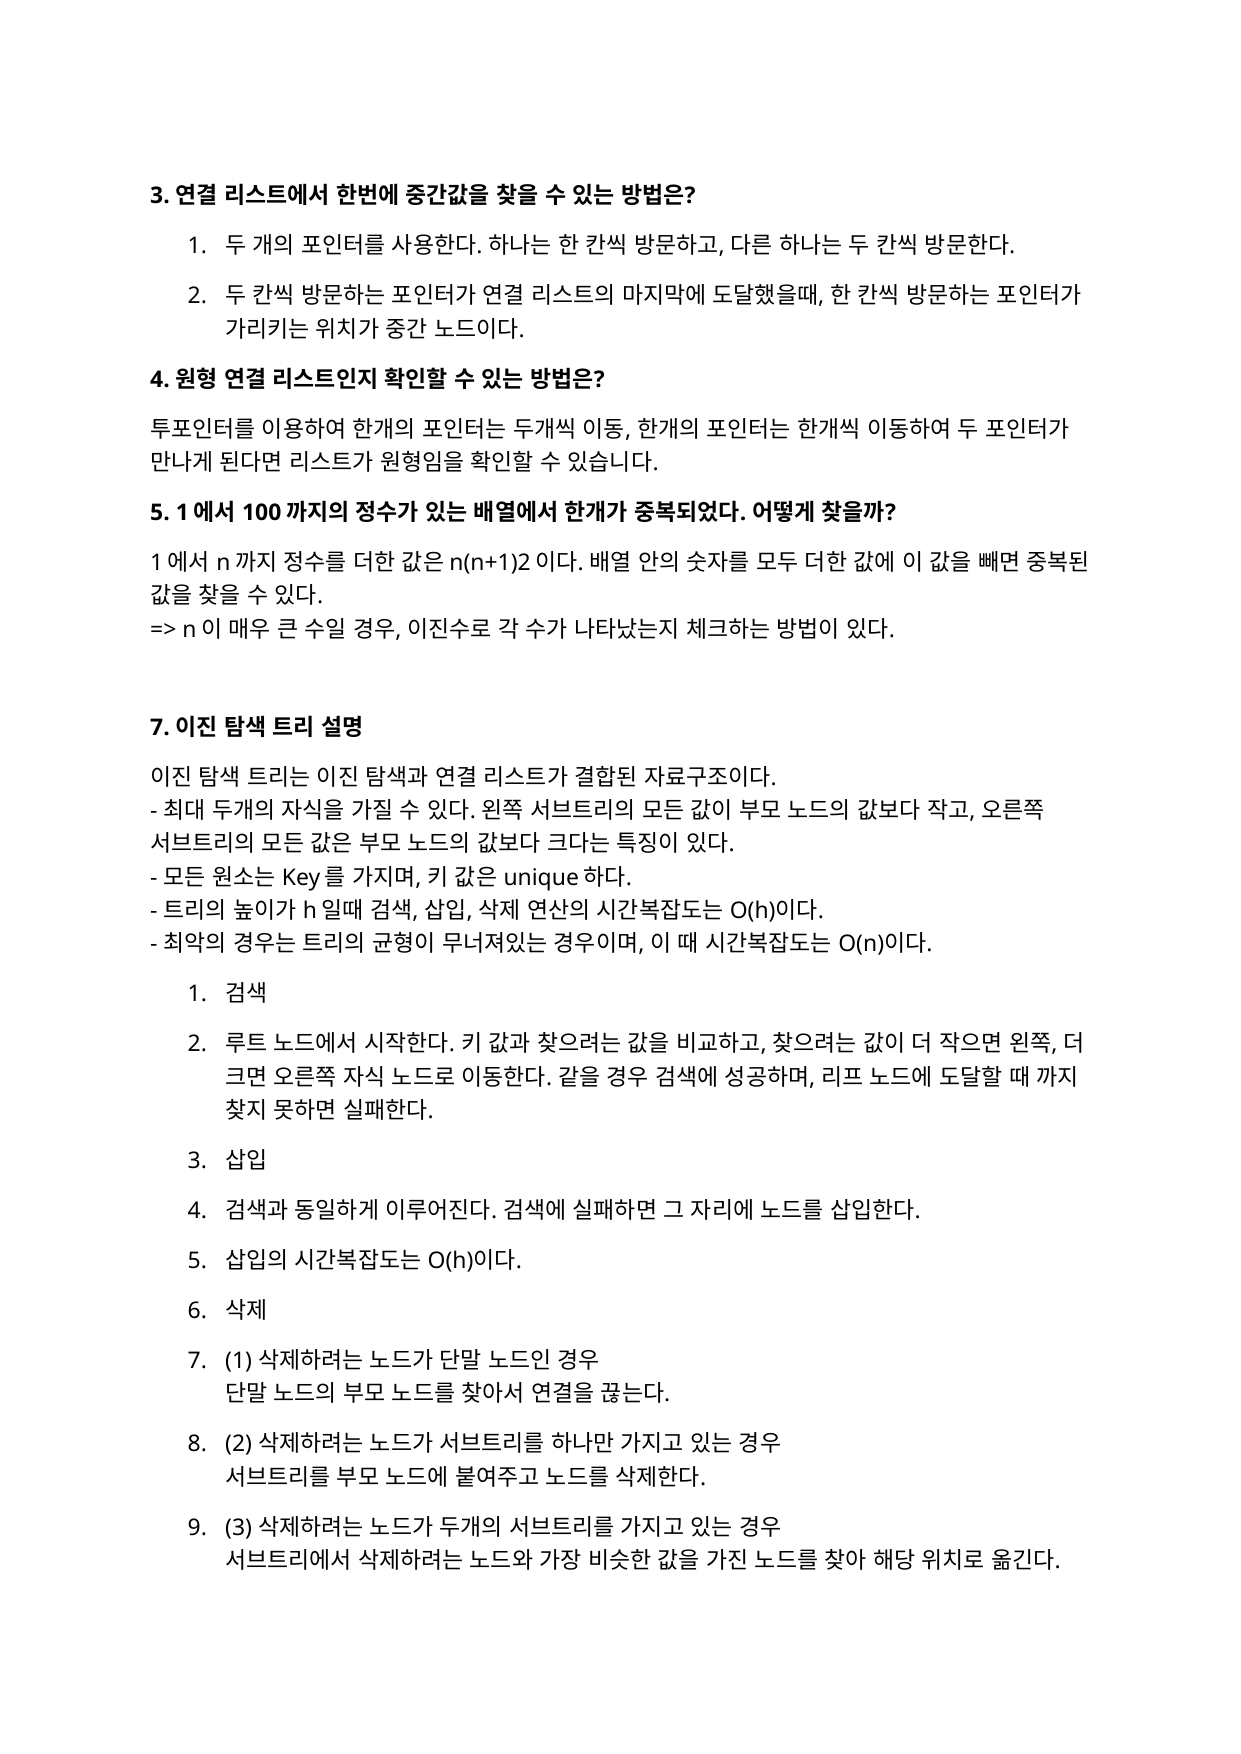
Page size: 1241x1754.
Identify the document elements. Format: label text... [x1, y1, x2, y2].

list 검색 [187, 975, 1090, 1008]
list (2) 삭제하려는 노드가 서브트리를 하나만 가지고 있는 경우 서브트리를 부모 노드에 붙여주고 노드를 삭제한다. [187, 1425, 1090, 1492]
list 삽입의 시간복잡도는 O(h)이다. [187, 1242, 1090, 1275]
text 7. 이진 탐색 트리 설명 [150, 708, 1090, 742]
list 삽입 [187, 1142, 1090, 1175]
text 5. 1에서 100까지의 정수가 있는 배열에서 한개가 중복되었다. 어떻게 찾을까? [150, 494, 1090, 527]
list 검색과 동일하게 이루어진다. 검색에 실패하면 그 자리에 노드를 삽입한다. [187, 1192, 1090, 1225]
text 4. 원형 연결 리스트인지 확인할 수 있는 방법은? [150, 361, 1090, 394]
list 삭제 [187, 1292, 1090, 1325]
list 두 칸씩 방문하는 포인터가 연결 리스트의 마지막에 도달했을때, 한 칸씩 방문하는 포인터가 가리키는 위치가 중간 노드이다. [187, 277, 1090, 344]
text 이진 탐색 트리는 이진 탐색과 연결 리스트가 결합된 자료구조이다. - 최대 두개의 자식을 가질 수 있다. 왼쪽 서브트리의 모든 값이 부모 노드의 값보다 작고, 오른쪽 서브트리의 모든 값은 부모 노드의 값보다 크다는 특징이 있다. - 모든 원소는 Key를 가지며, 키 값은 unique하다. - 트리의 높이가 h일때 검색, 삽입, 삭제 연산의 시간복잡도는 O(h)이다. - 최악의 경우는 트리의 균형이 무너져있는 경우이며, 이 때 시간복잡도는 O(n)이다. [150, 758, 1090, 958]
list (3) 삭제하려는 노드가 두개의 서브트리를 가지고 있는 경우 서브트리에서 삭제하려는 노드와 가장 비슷한 값을 가진 노드를 찾아 해당 위치로 옮긴다. [187, 1508, 1090, 1575]
list 두 개의 포인터를 사용한다. 하나는 한 칸씩 방문하고, 다른 하나는 두 칸씩 방문한다. [187, 227, 1090, 261]
text 1에서 n까지 정수를 더한 값은 n(n+1)2이다. 배열 안의 숫자를 모두 더한 값에 이 값을 빼면 중복된 값을 찾을 수 있다. => n이 매우 큰 수일 경우, 이진수로 각 수가 나타났는지 체크하는 방법이 있다. [150, 544, 1090, 644]
list 루트 노드에서 시작한다. 키 값과 찾으려는 값을 비교하고, 찾으려는 값이 더 작으면 왼쪽, 더 크면 오른쪽 자식 노드로 이동한다. 같을 경우 검색에 성공하며, 리프 노드에 도달할 때 까지 찾지 못하면 실패한다. [187, 1025, 1090, 1125]
text 3. 연결 리스트에서 한번에 중간값을 찾을 수 있는 방법은? [150, 177, 1090, 211]
text 투포인터를 이용하여 한개의 포인터는 두개씩 이동, 한개의 포인터는 한개씩 이동하여 두 포인터가 만나게 된다면 리스트가 원형임을 확인할 수 있습니다. [150, 411, 1090, 477]
list (1) 삭제하려는 노드가 단말 노드인 경우 단말 노드의 부모 노드를 찾아서 연결을 끊는다. [187, 1342, 1090, 1408]
